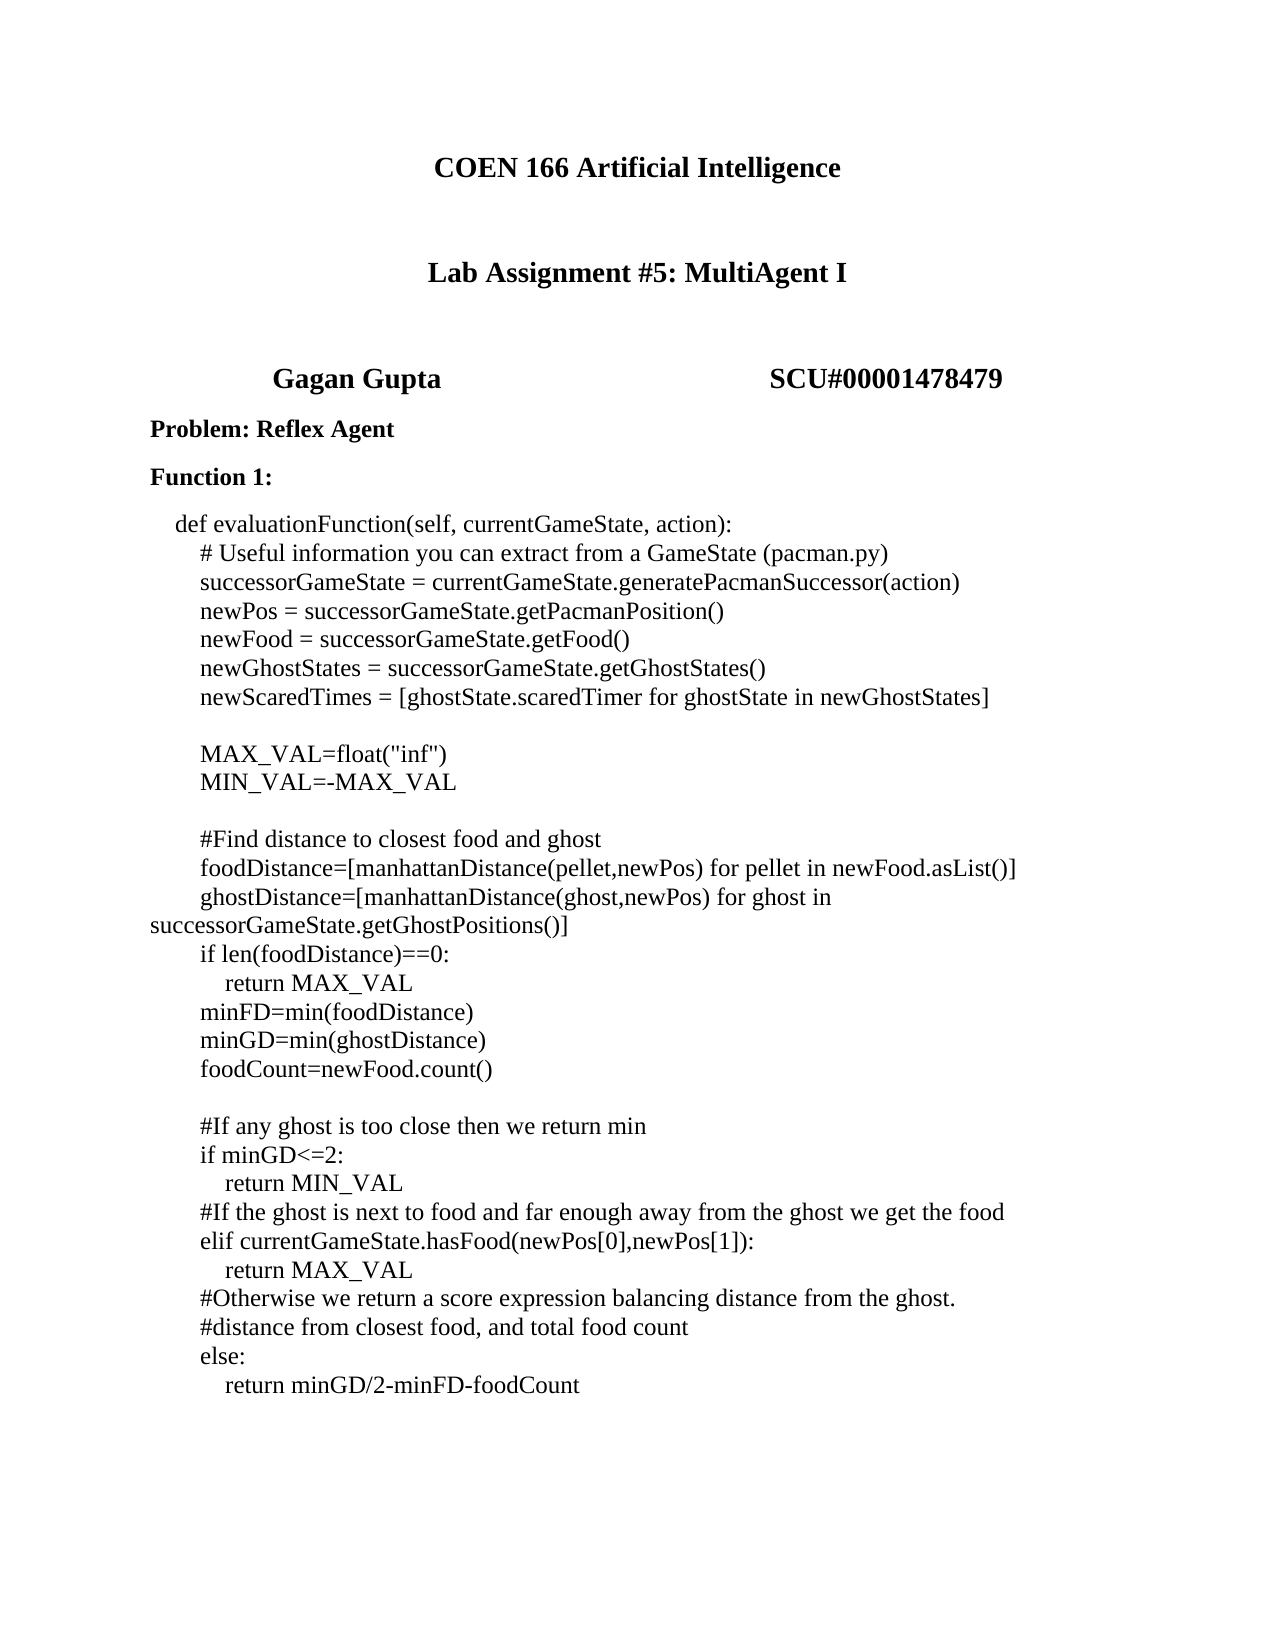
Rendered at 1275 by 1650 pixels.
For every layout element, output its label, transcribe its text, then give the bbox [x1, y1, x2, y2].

text ghostDistance=[manhattanDistance(ghost,newPos) for ghost in successorGameState.getGhostPositions()] [150, 882, 1125, 939]
text newScaredTimes = [ghostState.scaredTimer for ghostState in newGhostStates] [150, 682, 1125, 711]
text #If the ghost is next to food and far enough away from the ghost we get the food [150, 1197, 1125, 1226]
text else: [150, 1341, 1125, 1370]
text minGD=min(ghostDistance) [150, 1026, 1125, 1054]
text minFD=min(foodDistance) [150, 997, 1125, 1026]
text COEN 166 Artificial Intelligence [150, 150, 1125, 183]
text newFood = successorGameState.getFood() [150, 624, 1125, 653]
text newPos = successorGameState.getPacmanPosition() [150, 596, 1125, 624]
text MIN_VAL=-MAX_VAL [150, 767, 1125, 796]
text #Find distance to closest food and ghost [150, 824, 1125, 853]
text MAX_VAL=float("inf") [150, 739, 1125, 767]
text #If any ghost is too close then we return min [150, 1111, 1125, 1140]
text foodCount=newFood.count() [150, 1054, 1125, 1083]
text if len(foodDistance)==0: [150, 939, 1125, 968]
text return MIN_VAL [150, 1168, 1125, 1197]
text def evaluationFunction(self, currentGameState, action): [150, 509, 1125, 538]
text elif currentGameState.hasFood(newPos[0],newPos[1]): [150, 1226, 1125, 1255]
text successorGameState = currentGameState.generatePacmanSuccessor(action) [150, 567, 1125, 596]
text Gagan Gupta SCU#00001478479 [150, 361, 1125, 395]
text foodDistance=[manhattanDistance(pellet,newPos) for pellet in newFood.asList()] [150, 853, 1125, 882]
text return minGD/2-minFD-foodCount [150, 1370, 1125, 1398]
text Problem: Reflex Agent [150, 414, 1125, 443]
text # Useful information you can extract from a GameState (pacman.py) [150, 538, 1125, 567]
text if minGD<=2: [150, 1140, 1125, 1168]
text return MAX_VAL [150, 1255, 1125, 1283]
text #Otherwise we return a score expression balancing distance from the ghost. [150, 1283, 1125, 1312]
text Function 1: [150, 462, 1125, 491]
text return MAX_VAL [150, 968, 1125, 997]
text Lab Assignment #5: MultiAgent I [150, 256, 1125, 289]
text newGhostStates = successorGameState.getGhostStates() [150, 653, 1125, 682]
text #distance from closest food, and total food count [150, 1312, 1125, 1341]
